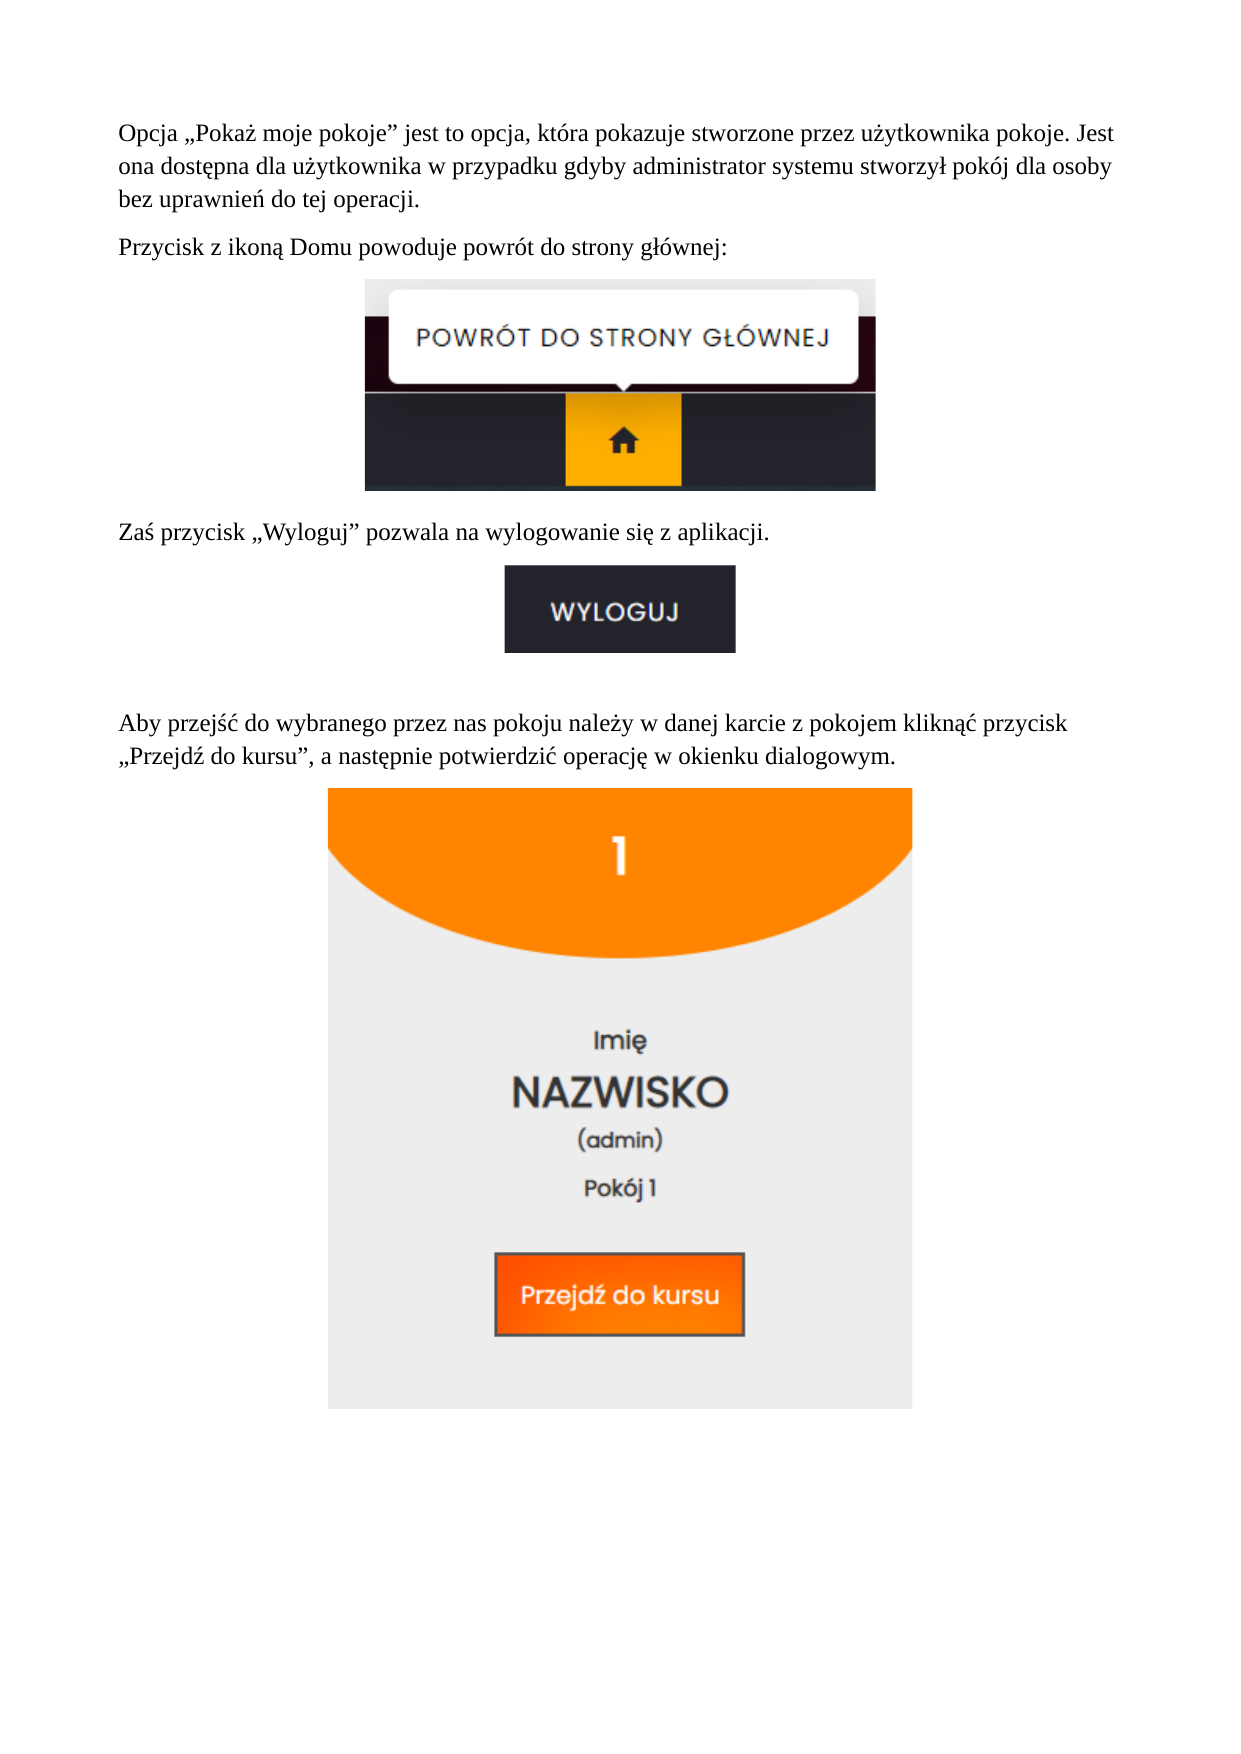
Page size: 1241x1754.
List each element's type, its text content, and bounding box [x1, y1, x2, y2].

text Zaś przycisk „Wyloguj” pozwala na wylogowanie się z aplikacji. [118, 517, 1122, 546]
picture [327, 788, 913, 1409]
picture [504, 565, 736, 653]
text Przycisk z ikoną Domu powoduje powrót do strony głównej: [118, 232, 1122, 261]
picture [364, 279, 876, 491]
text Opcja „Pokaż moje pokoje” jest to opcja, która pokazuje stworzone przez użytkownika pokoje. Jest ona dostępna dla użytkownika w przypadku gdyby administrator systemu stworzył pokój dla osoby bez uprawnień do tej operacji. [118, 118, 1122, 213]
text Aby przejść do wybranego przez nas pokoju należy w danej karcie z pokojem kliknąć przycisk „Przejdź do kursu”, a następnie potwierdzić operację w okienku dialogowym. [118, 708, 1122, 769]
